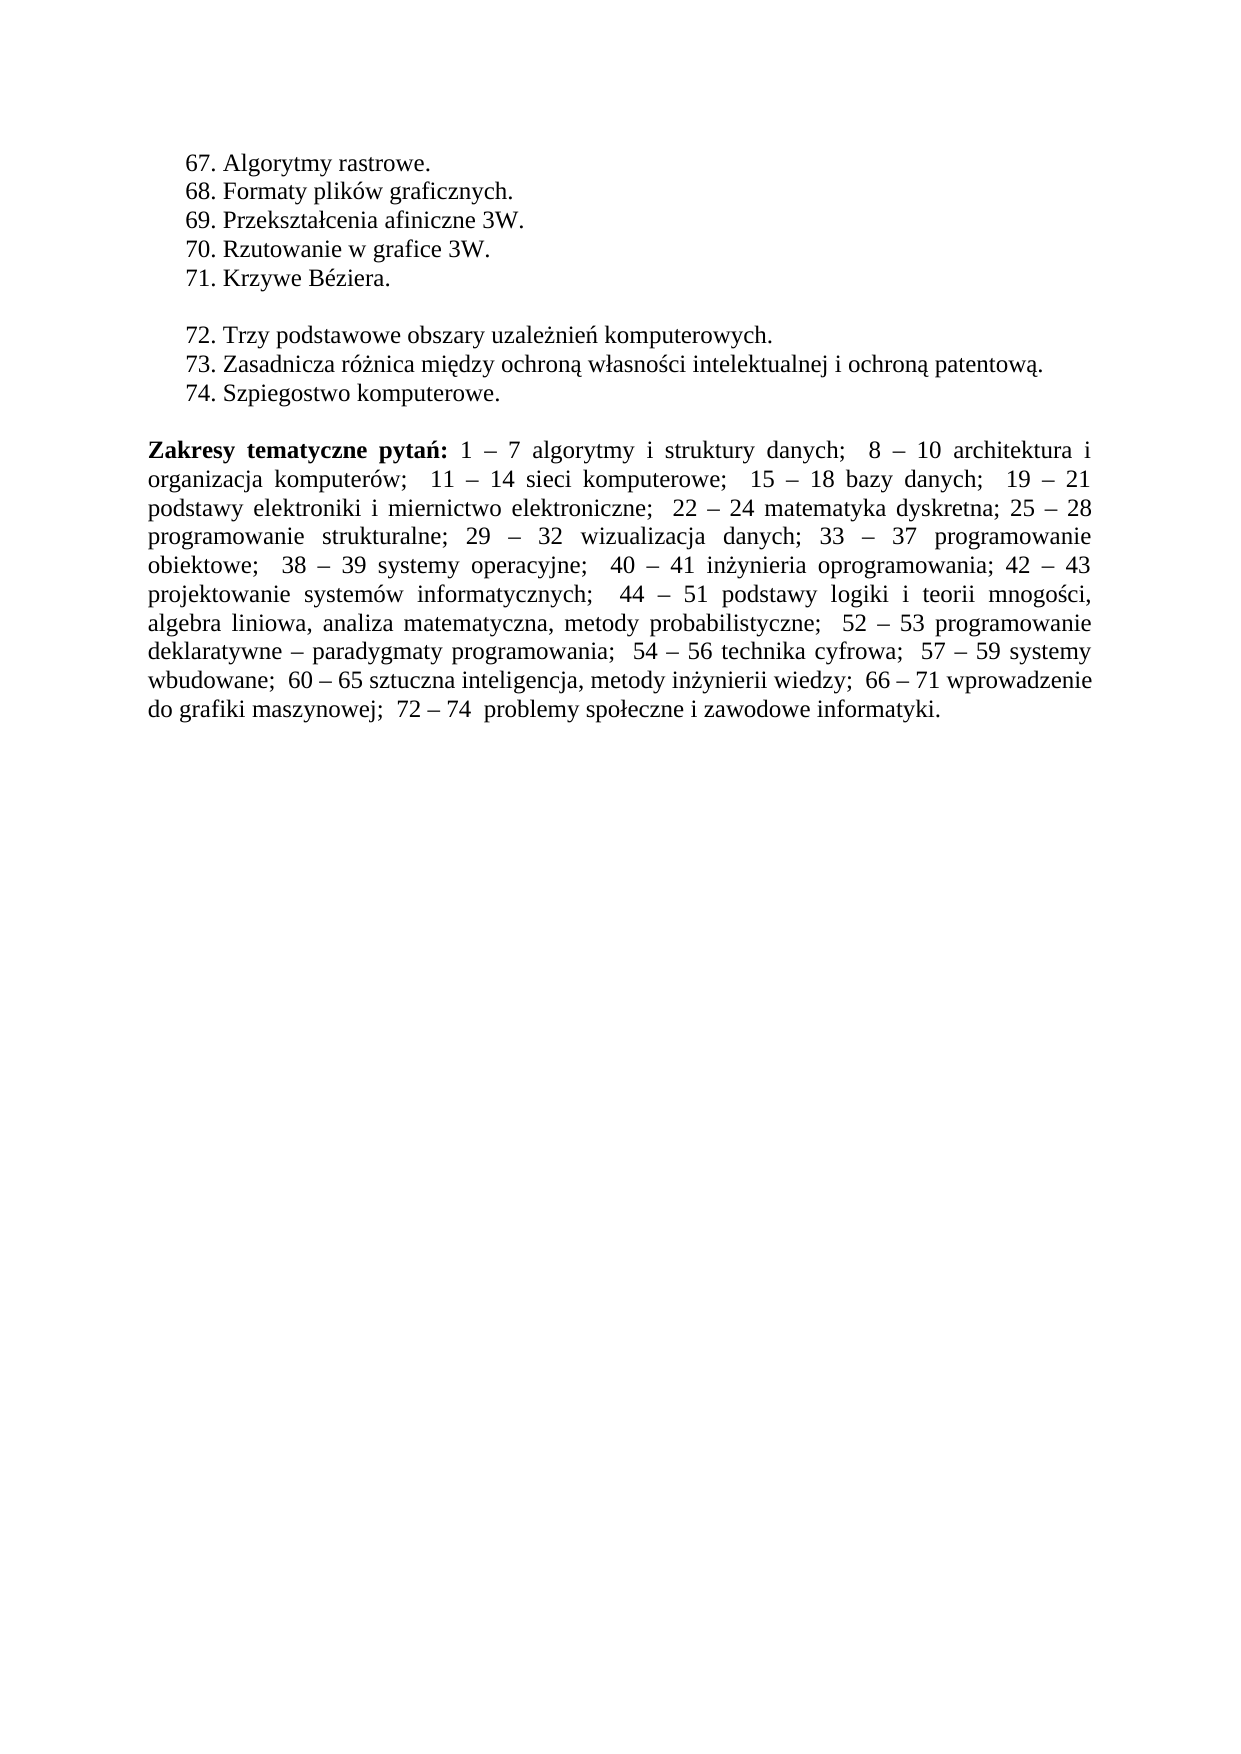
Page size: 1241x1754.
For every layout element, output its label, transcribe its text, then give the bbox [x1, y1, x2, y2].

list Algorytmy rastrowe. [185, 148, 1093, 176]
list Trzy podstawowe obszary uzależnień komputerowych. [185, 320, 1093, 349]
list Krzywe Béziera. [185, 263, 1093, 291]
list Szpiegostwo komputerowe. [185, 378, 1093, 406]
list Rzutowanie w grafice 3W. [185, 234, 1093, 263]
list Formaty plików graficznych. [185, 176, 1093, 205]
list Przekształcenia afiniczne 3W. [185, 205, 1093, 234]
list Zasadnicza różnica między ochroną własności intelektualnej i ochroną patentową. [185, 349, 1093, 378]
text Zakresy tematyczne pytań: 1 – 7 algorytmy i struktury danych; 8 – 10 architektura i organizacja komputerów; 11 – 14 sieci komputerowe; 15 – 18 bazy danych; 19 – 21 podstawy elektroniki i miernictwo elektroniczne; 22 – 24 matematyka dyskretna; 25 – 28 programowanie strukturalne; 29 – 32 wizualizacja danych; 33 – 37 programowanie obiektowe; 38 – 39 systemy operacyjne; 40 – 41 inżynieria oprogramowania; 42 – 43 projektowanie systemów informatycznych; 44 – 51 podstawy logiki i teorii mnogości, algebra liniowa, analiza matematyczna, metody probabilistyczne; 52 – 53 programowanie deklaratywne – paradygmaty programowania; 54 – 56 technika cyfrowa; 57 – 59 systemy wbudowane; 60 – 65 sztuczna inteligencja, metody inżynierii wiedzy; 66 – 71 wprowadzenie do grafiki maszynowej; 72 – 74 problemy społeczne i zawodowe informatyki. [148, 435, 1093, 723]
